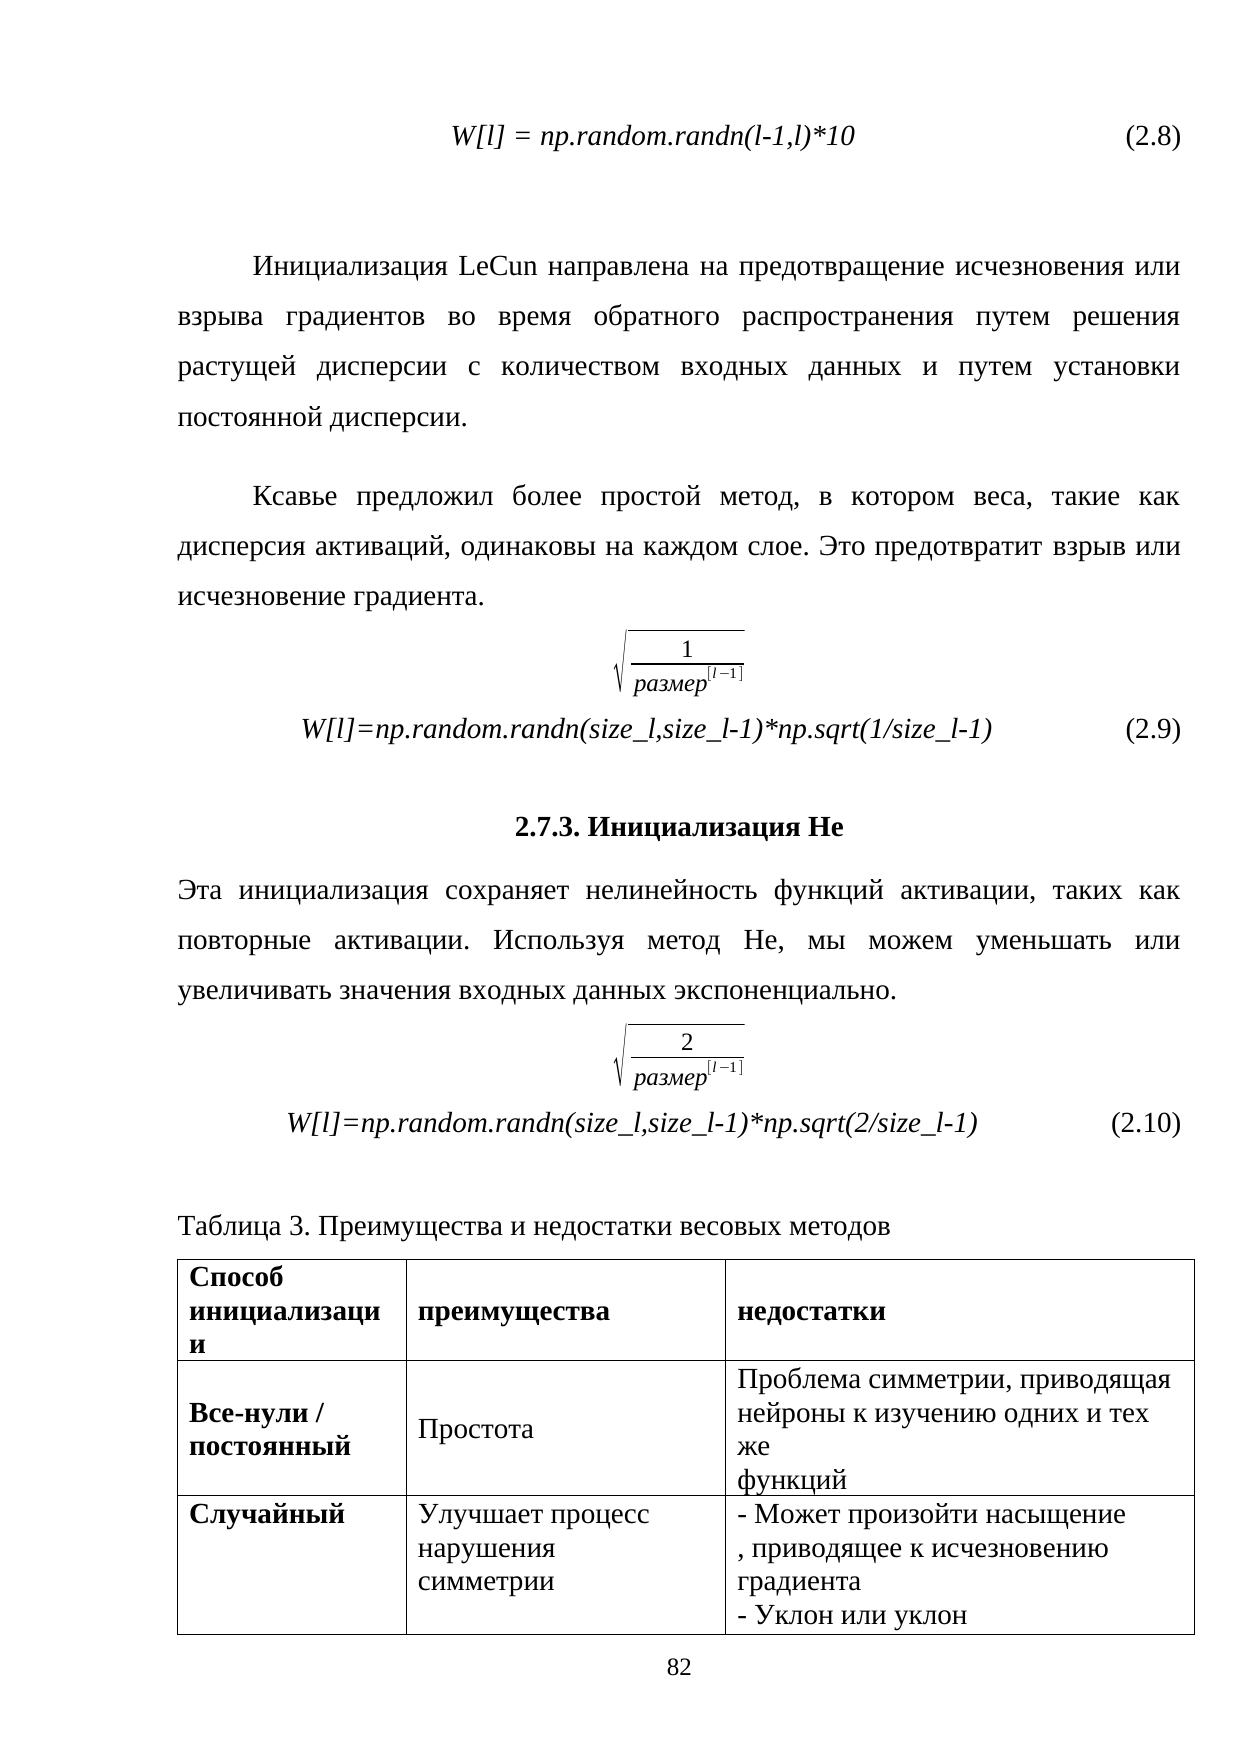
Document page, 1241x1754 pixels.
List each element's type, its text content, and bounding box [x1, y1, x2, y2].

table_cell Случайный [178, 1496, 406, 1634]
text Инициализация LeCun направлена на предотвращение исчезновения или взрыва градиентов во время обратного распространения путем решения растущей дисперсии с количеством входных данных и путем установки постоянной дисперсии. [177, 248, 1181, 432]
table_header недостатки [726, 1260, 1194, 1360]
text Эта инициализация сохраняет нелинейность функций активации, таких как повторные активации. Используя метод He, мы можем уменьшать или увеличивать значения входных данных экспоненциально. [177, 872, 1181, 1006]
subtitle 2.7.3. Инициализация He [177, 812, 1181, 843]
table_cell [726, 1496, 1194, 1634]
table_cell Простота [407, 1361, 725, 1495]
table_cell Все-нули / постоянный [178, 1361, 406, 1495]
table_cell Проблема симметрии, приводящая нейроны к изучению одних и тех же функций [726, 1361, 1194, 1495]
text W[l]=np.random.randn(size_l,size_l-1)*np.sqrt(1/size_l-1) (2.9) [177, 711, 1181, 745]
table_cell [407, 1496, 725, 1634]
text Ксавье предложил более простой метод, в котором веса, такие как дисперсия активаций, одинаковы на каждом слое. Это предотвратит взрыв или исчезновение градиента. [177, 478, 1181, 612]
text W[l] = np.random.randn(l-1,l)*10 (2.8) [177, 118, 1181, 152]
table_header Способ инициализации [178, 1260, 406, 1360]
text W[l]=np.random.randn(size_l,size_l-1)*np.sqrt(2/size_l-1) (2.10) [177, 1105, 1181, 1138]
table_header преимущества [407, 1260, 725, 1360]
text Таблица 3. Преимущества и недостатки весовых методов [177, 1208, 1181, 1242]
